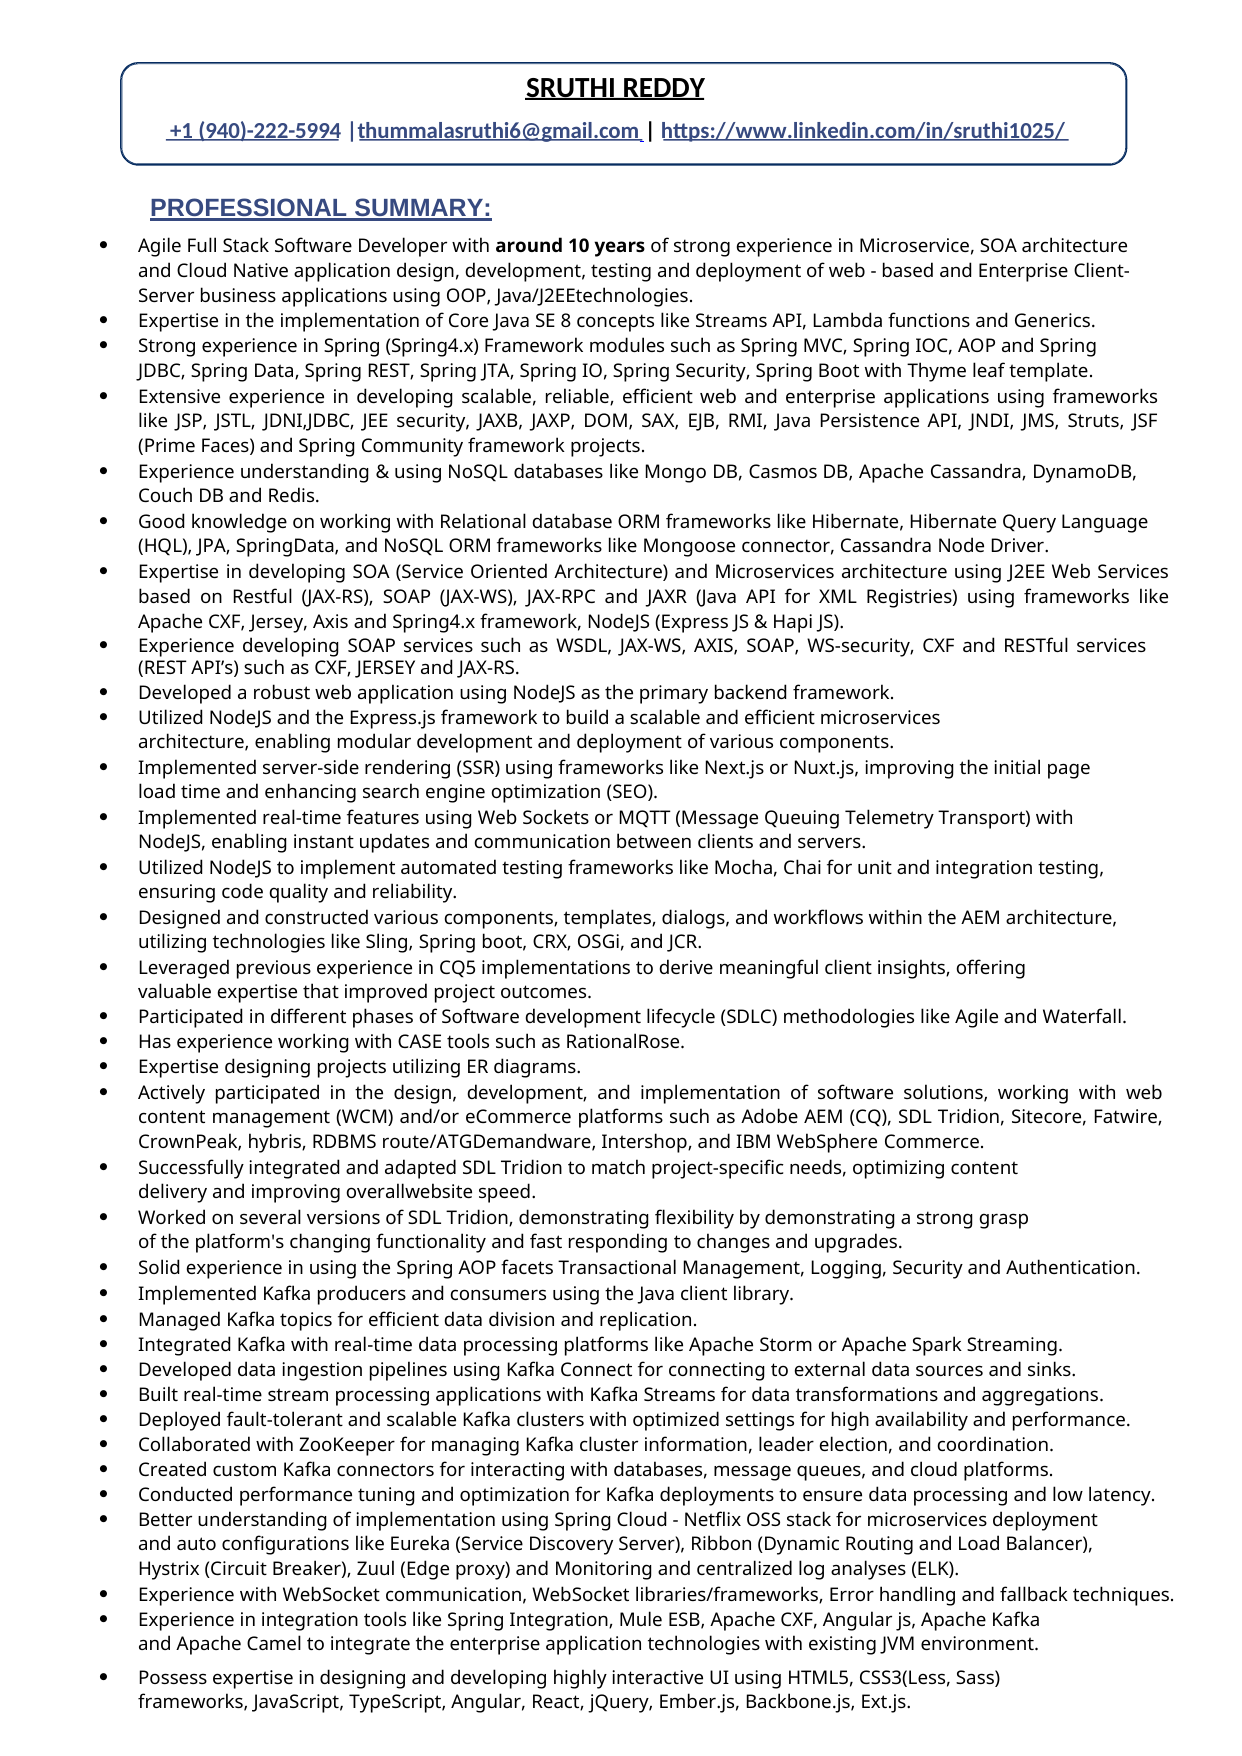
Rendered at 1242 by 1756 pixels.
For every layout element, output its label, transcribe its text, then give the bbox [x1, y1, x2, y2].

list Built real-time stream processing applications with Kafka Streams for data transformations and aggregations. [100, 1381, 1194, 1406]
list Possess expertise in designing and developing highly interactive UI using HTML5, CSS3(Less, Sass) frameworks, JavaScript, TypeScript, Angular, React, jQuery, Ember.js, Backbone.js, Ext.js. [100, 1665, 1097, 1714]
list Utilized NodeJS and the Express.js framework to build a scalable and efficient microservices architecture, enabling modular development and deployment of various components. [100, 705, 1026, 754]
list Utilized NodeJS to implement automated testing frameworks like Mocha, Chai for unit and integration testing, ensuring code quality and reliability. [100, 855, 1131, 904]
list Designed and constructed various components, templates, dialogs, and workflows within the AEM architecture, utilizing technologies like Sling, Spring boot, CRX, OSGi, and JCR. [100, 905, 1138, 954]
list Actively participated in the design, development, and implementation of software solutions, working with web content management (WCM) and/or eCommerce platforms such as Adobe AEM (CQ), SDL Tridion, Sitecore, Fatwire, CrownPeak, hybris, RDBMS route/ATGDemandware, Intershop, and IBM WebSphere Commerce. [100, 1079, 1164, 1154]
list Experience with WebSocket communication, WebSocket libraries/frameworks, Error handling and fallback techniques. [100, 1581, 1194, 1606]
list Managed Kafka topics for efficient data division and replication. [100, 1306, 1194, 1331]
list Extensive experience in developing scalable, reliable, efficient web and enterprise applications using frameworks like JSP, JSTL, JDNI,JDBC, JEE security, JAXB, JAXP, DOM, SAX, EJB, RMI, Java Persistence API, JNDI, JMS, Struts, JSF (Prime Faces) and Spring Community framework projects. [100, 383, 1158, 458]
list Better understanding of implementation using Spring Cloud - Netflix OSS stack for microservices deployment and auto configurations like Eureka (Service Discovery Server), Ribbon (Dynamic Routing and Load Balancer), Hystrix (Circuit Breaker), Zuul (Edge proxy) and Monitoring and centralized log analyses (ELK). [100, 1506, 1132, 1581]
list Integrated Kafka with real-time data processing platforms like Apache Storm or Apache Spark Streaming. [100, 1331, 1194, 1356]
list Experience understanding & using NoSQL databases like Mongo DB, Casmos DB, Apache Cassandra, DynamoDB, Couch DB and Redis. [100, 459, 1182, 508]
list Expertise in developing SOA (Service Oriented Architecture) and Microservices architecture using J2EE Web Services based on Restful (JAX-RS), SOAP (JAX-WS), JAX-RPC and JAXR (Java API for XML Registries) using frameworks like Apache CXF, Jersey, Axis and Spring4.x framework, NodeJS (Express JS & Hapi JS). [100, 559, 1170, 634]
list Successfully integrated and adapted SDL Tridion to match project-specific needs, optimizing content delivery and improving overallwebsite speed. [100, 1155, 1089, 1204]
list Participated in different phases of Software development lifecycle (SDLC) methodologies like Agile and Waterfall. [100, 1004, 1194, 1029]
list Strong experience in Spring (Spring4.x) Framework modules such as Spring MVC, Spring IOC, AOP and Spring JDBC, Spring Data, Spring REST, Spring JTA, Spring IO, Spring Security, Spring Boot with Thyme leaf template. [100, 333, 1118, 382]
list Solid experience in using the Spring AOP facets Transactional Management, Logging, Security and Authentication. [100, 1254, 1194, 1280]
list Developed a robust web application using NodeJS as the primary backend framework. [100, 679, 1194, 705]
list Conducted performance tuning and optimization for Kafka deployments to ensure data processing and low latency. [100, 1481, 1194, 1506]
list Deployed fault-tolerant and scalable Kafka clusters with optimized settings for high availability and performance. [100, 1406, 1194, 1431]
list Experience developing SOAP services such as WSDL, JAX-WS, AXIS, SOAP, WS-security, CXF and RESTful services (REST API’s) such as CXF, JERSEY and JAX-RS. [100, 634, 1182, 679]
list Good knowledge on working with Relational database ORM frameworks like Hibernate, Hibernate Query Language (HQL), JPA, SpringData, and NoSQL ORM frameworks like Mongoose connector, Cassandra Node Driver. [100, 509, 1166, 558]
list Worked on several versions of SDL Tridion, demonstrating flexibility by demonstrating a strong grasp of the platform's changing functionality and fast responding to changes and upgrades. [100, 1205, 1038, 1254]
list Collaborated with ZooKeeper for managing Kafka cluster information, leader election, and coordination. [100, 1431, 1194, 1456]
list Agile Full Stack Software Developer with around 10 years of strong experience in Microservice, SOA architecture and Cloud Native application design, development, testing and deployment of web - based and Enterprise Client-Server business applications using OOP, Java/J2EEtechnologies. [100, 233, 1163, 308]
list Has experience working with CASE tools such as RationalRose. [100, 1029, 1194, 1054]
list Developed data ingestion pipelines using Kafka Connect for connecting to external data sources and sinks. [100, 1356, 1194, 1381]
subtitle PROFESSIONAL SUMMARY: [150, 193, 1194, 222]
list Expertise in the implementation of Core Java SE 8 concepts like Streams API, Lambda functions and Generics. [100, 308, 1194, 333]
list Leveraged previous experience in CQ5 implementations to derive meaningful client insights, offering valuable expertise that improved project outcomes. [100, 954, 1057, 1004]
list Implemented Kafka producers and consumers using the Java client library. [100, 1280, 1194, 1306]
list Expertise designing projects utilizing ER diagrams. [100, 1054, 1194, 1079]
list Implemented real-time features using Web Sockets or MQTT (Message Queuing Telemetry Transport) with NodeJS, enabling instant updates and communication between clients and servers. [100, 805, 1116, 854]
list Experience in integration tools like Spring Integration, Mule ESB, Apache CXF, Angular js, Apache Kafka and Apache Camel to integrate the enterprise application technologies with existing JVM environment. [100, 1607, 1062, 1656]
list Created custom Kafka connectors for interacting with databases, message queues, and cloud platforms. [100, 1456, 1194, 1481]
list Implemented server-side rendering (SSR) using frameworks like Next.js or Nuxt.js, improving the initial page load time and enhancing search engine optimization (SEO). [100, 755, 1129, 804]
